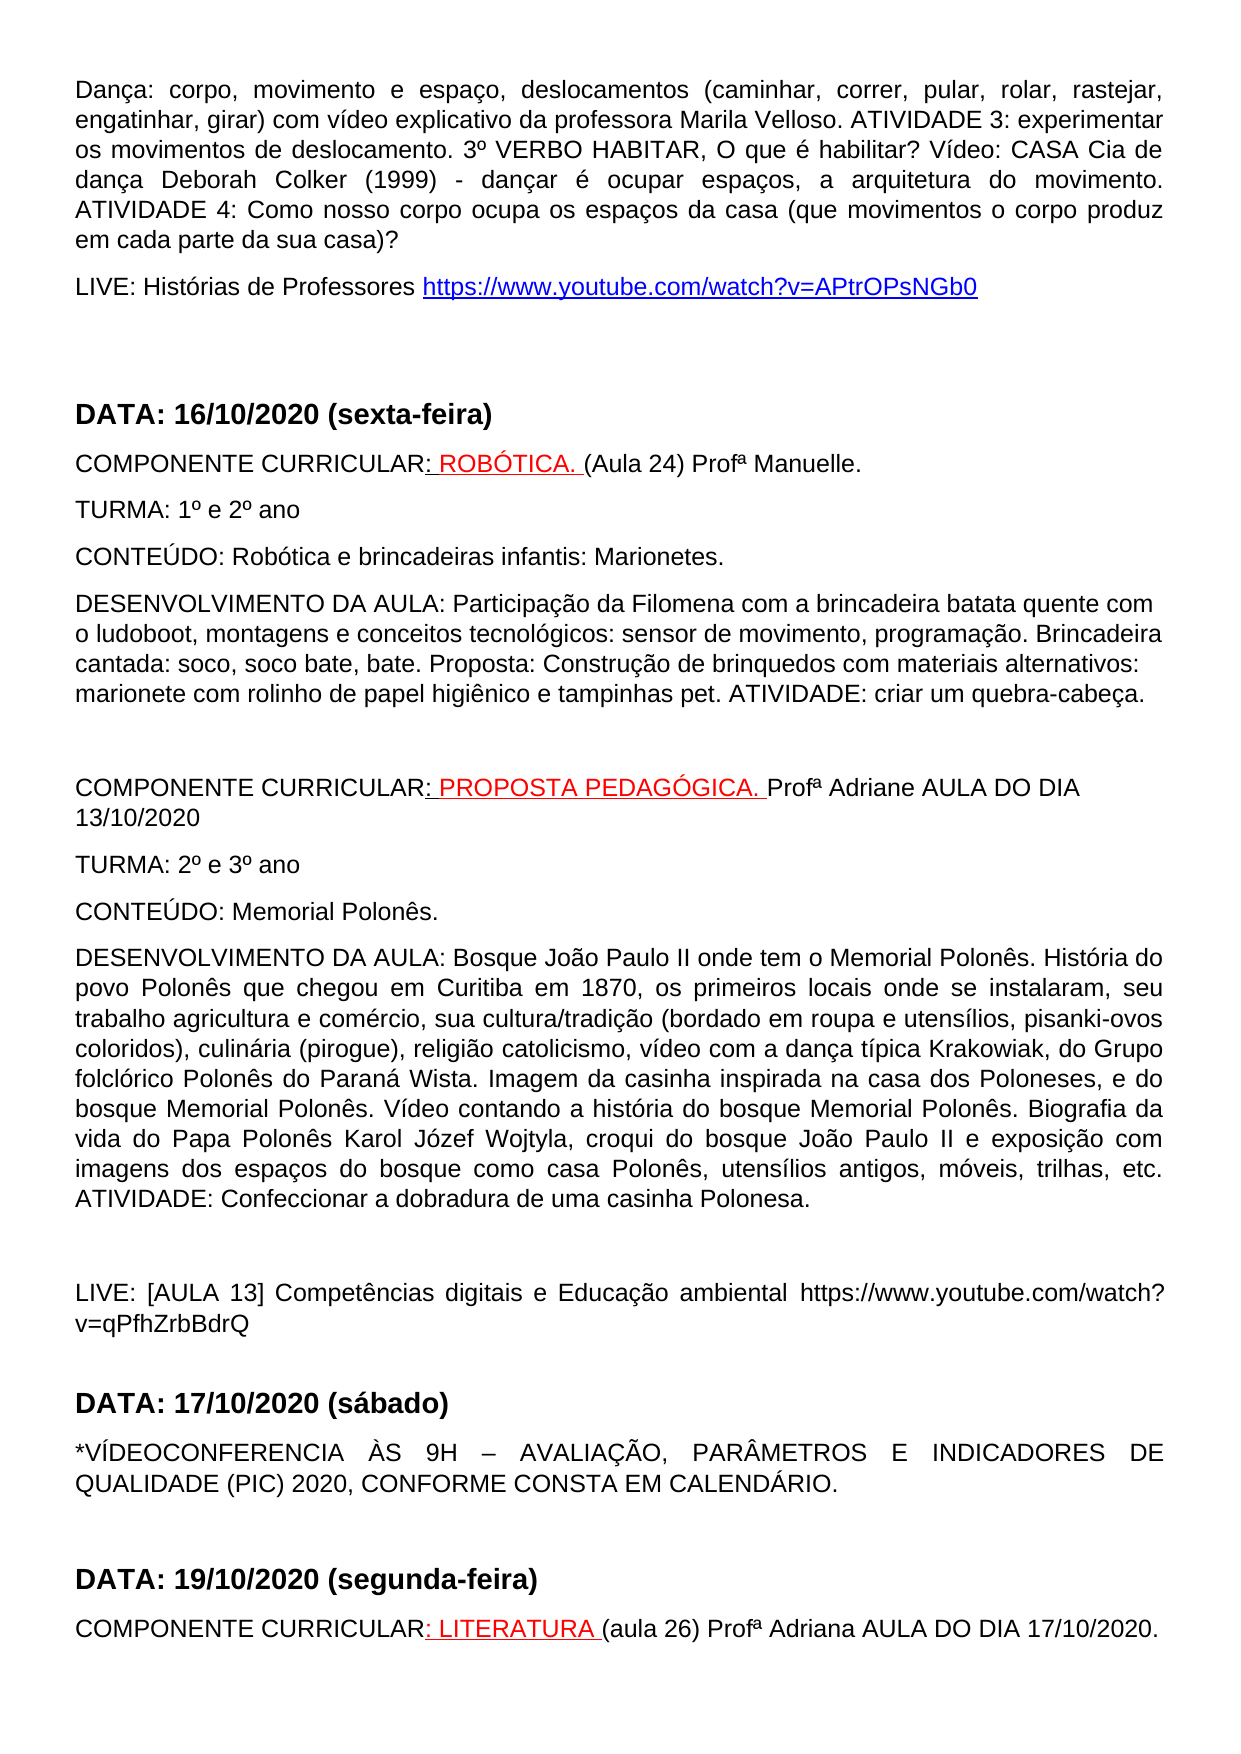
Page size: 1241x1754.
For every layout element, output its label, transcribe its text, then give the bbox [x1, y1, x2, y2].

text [75, 75, 1165, 254]
text TURMA: 1º e 2º ano [75, 496, 1165, 524]
text COMPONENTE CURRICULAR: PROPOSTA PEDAGÓGICA. Profª Adriane AULA DO DIA 13/10/2020 [75, 773, 1165, 832]
text DESENVOLVIMENTO DA AULA: Participação da Filomena com a brincadeira batata quente com o ludoboot, montagens e conceitos tecnológicos: sensor de movimento, programação. Brincadeira cantada: soco, soco bate, bate. Proposta: Construção de brinquedos com materiais alternativos: marionete com rolinho de papel higiênico e tampinhas pet. ATIVIDADE: criar um quebra-cabeça. [75, 589, 1165, 708]
text COMPONENTE CURRICULAR: ROBÓTICA. (Aula 24) Profª Manuelle. [75, 449, 1165, 477]
text DATA: 19/10/2020 (segunda-feira) [75, 1562, 1165, 1596]
text DESENVOLVIMENTO DA AULA: Bosque João Paulo II onde tem o Memorial Polonês. História do povo Polonês que chegou em Curitiba em 1870, os primeiros locais onde se instalaram, seu trabalho agricultura e comércio, sua cultura/tradição (bordado em roupa e utensílios, pisanki-ovos coloridos), culinária (pirogue), religião catolicismo, vídeo com a dança típica Krakowiak, do Grupo folclórico Polonês do Paraná Wista. Imagem da casinha inspirada na casa dos Poloneses, e do bosque Memorial Polonês. Vídeo contando a história do bosque Memorial Polonês. Biografia da vida do Papa Polonês Karol Józef Wojtyla, croqui do bosque João Paulo II e exposição com imagens dos espaços do bosque como casa Polonês, utensílios antigos, móveis, trilhas, etc. ATIVIDADE: Confeccionar a dobradura de uma casinha Polonesa. [75, 943, 1165, 1213]
text DATA: 17/10/2020 (sábado) [75, 1387, 1165, 1420]
subtitle LIVE: [AULA 13] Competências digitais e Educação ambiental https://www.youtube.com/watch?v=qPfhZrbBdrQ [75, 1278, 1165, 1337]
text CONTEÚDO: Memorial Polonês. [75, 897, 1165, 925]
text TURMA: 2º e 3º ano [75, 850, 1165, 878]
text CONTEÚDO: Robótica e brincadeiras infantis: Marionetes. [75, 542, 1165, 571]
subtitle LIVE: Histórias de Professores https://www.youtube.com/watch?v=APtrOPsNGb0 [75, 272, 1165, 301]
text COMPONENTE CURRICULAR: LITERATURA (aula 26) Profª Adriana AULA DO DIA 17/10/2020. [75, 1614, 1165, 1643]
text *VÍDEOCONFERENCIA ÀS 9H – AVALIAÇÃO, PARÂMETROS E INDICADORES DE QUALIDADE (PIC) 2020, CONFORME CONSTA EM CALENDÁRIO. [75, 1438, 1165, 1497]
text DATA: 16/10/2020 (sexta-feira) [75, 397, 1165, 430]
